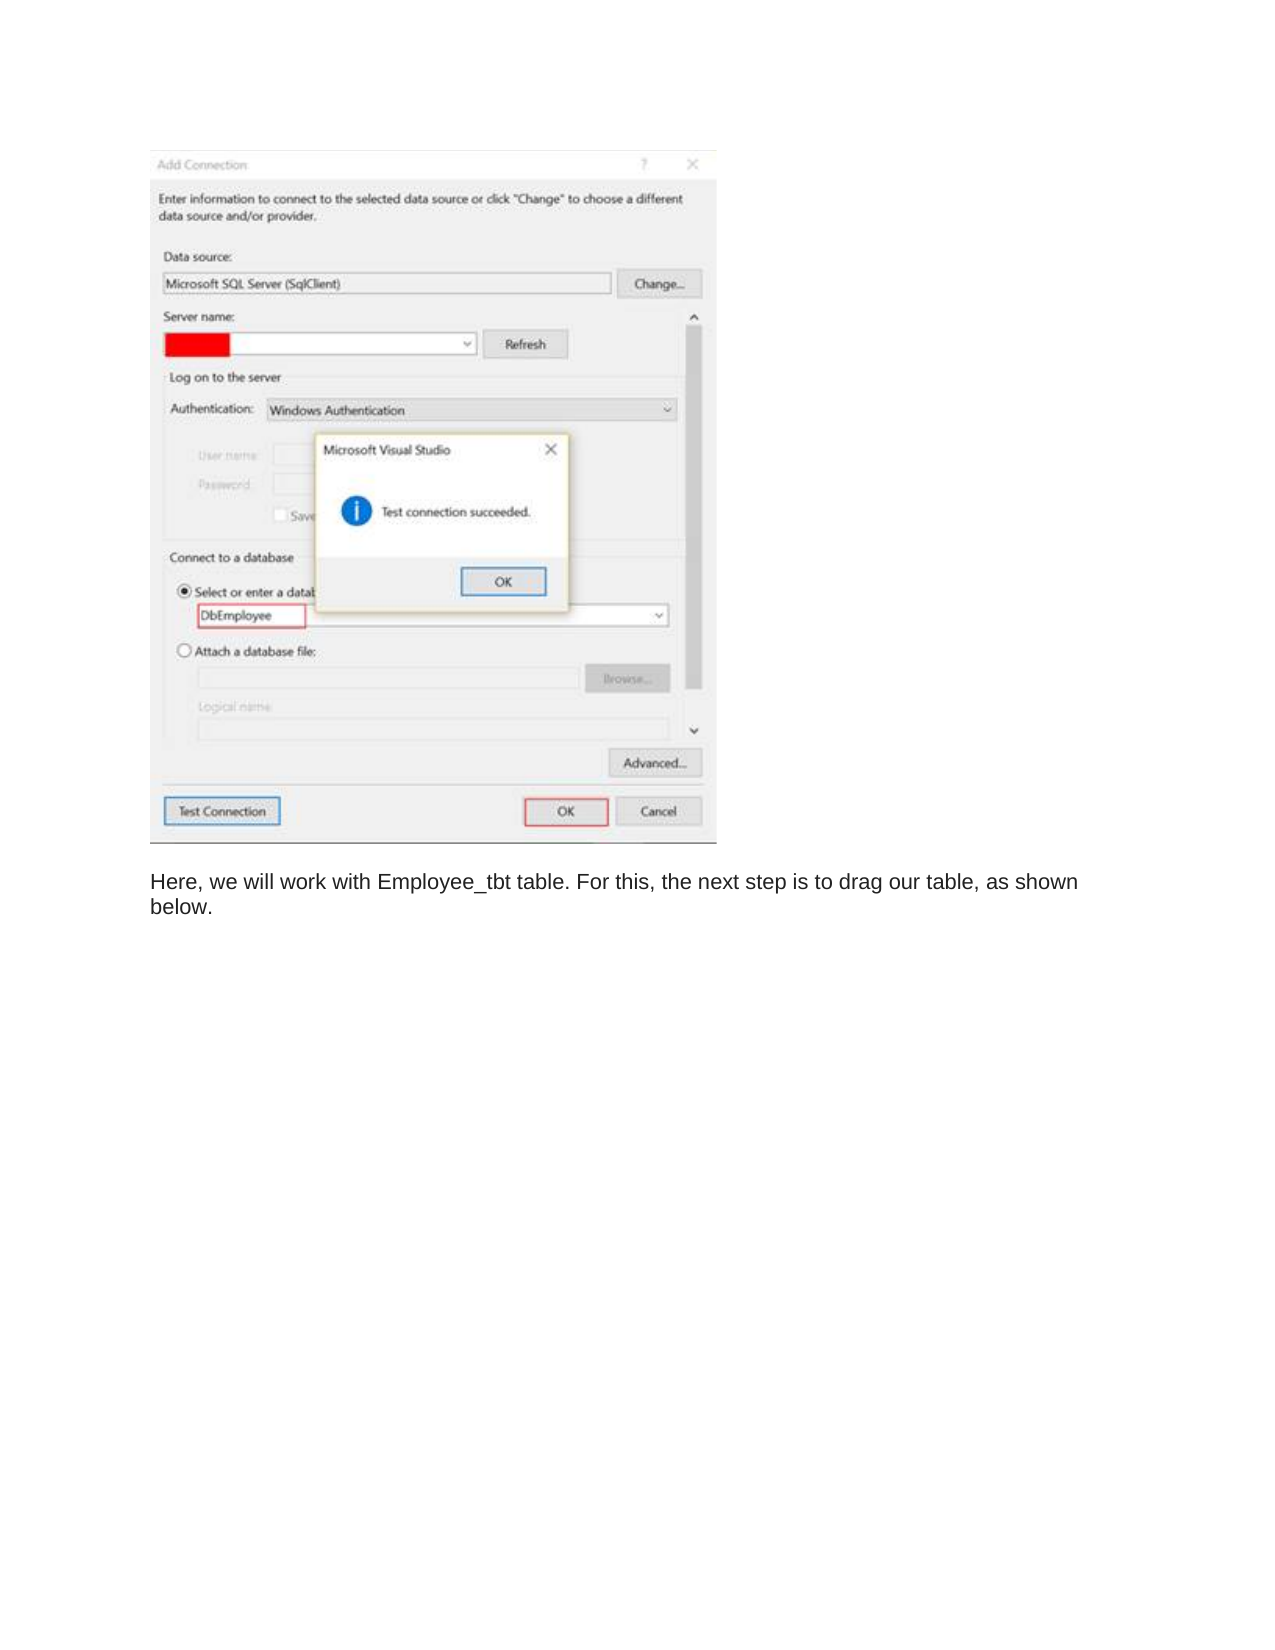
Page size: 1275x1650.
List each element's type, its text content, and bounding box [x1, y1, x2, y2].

picture [150, 150, 717, 844]
